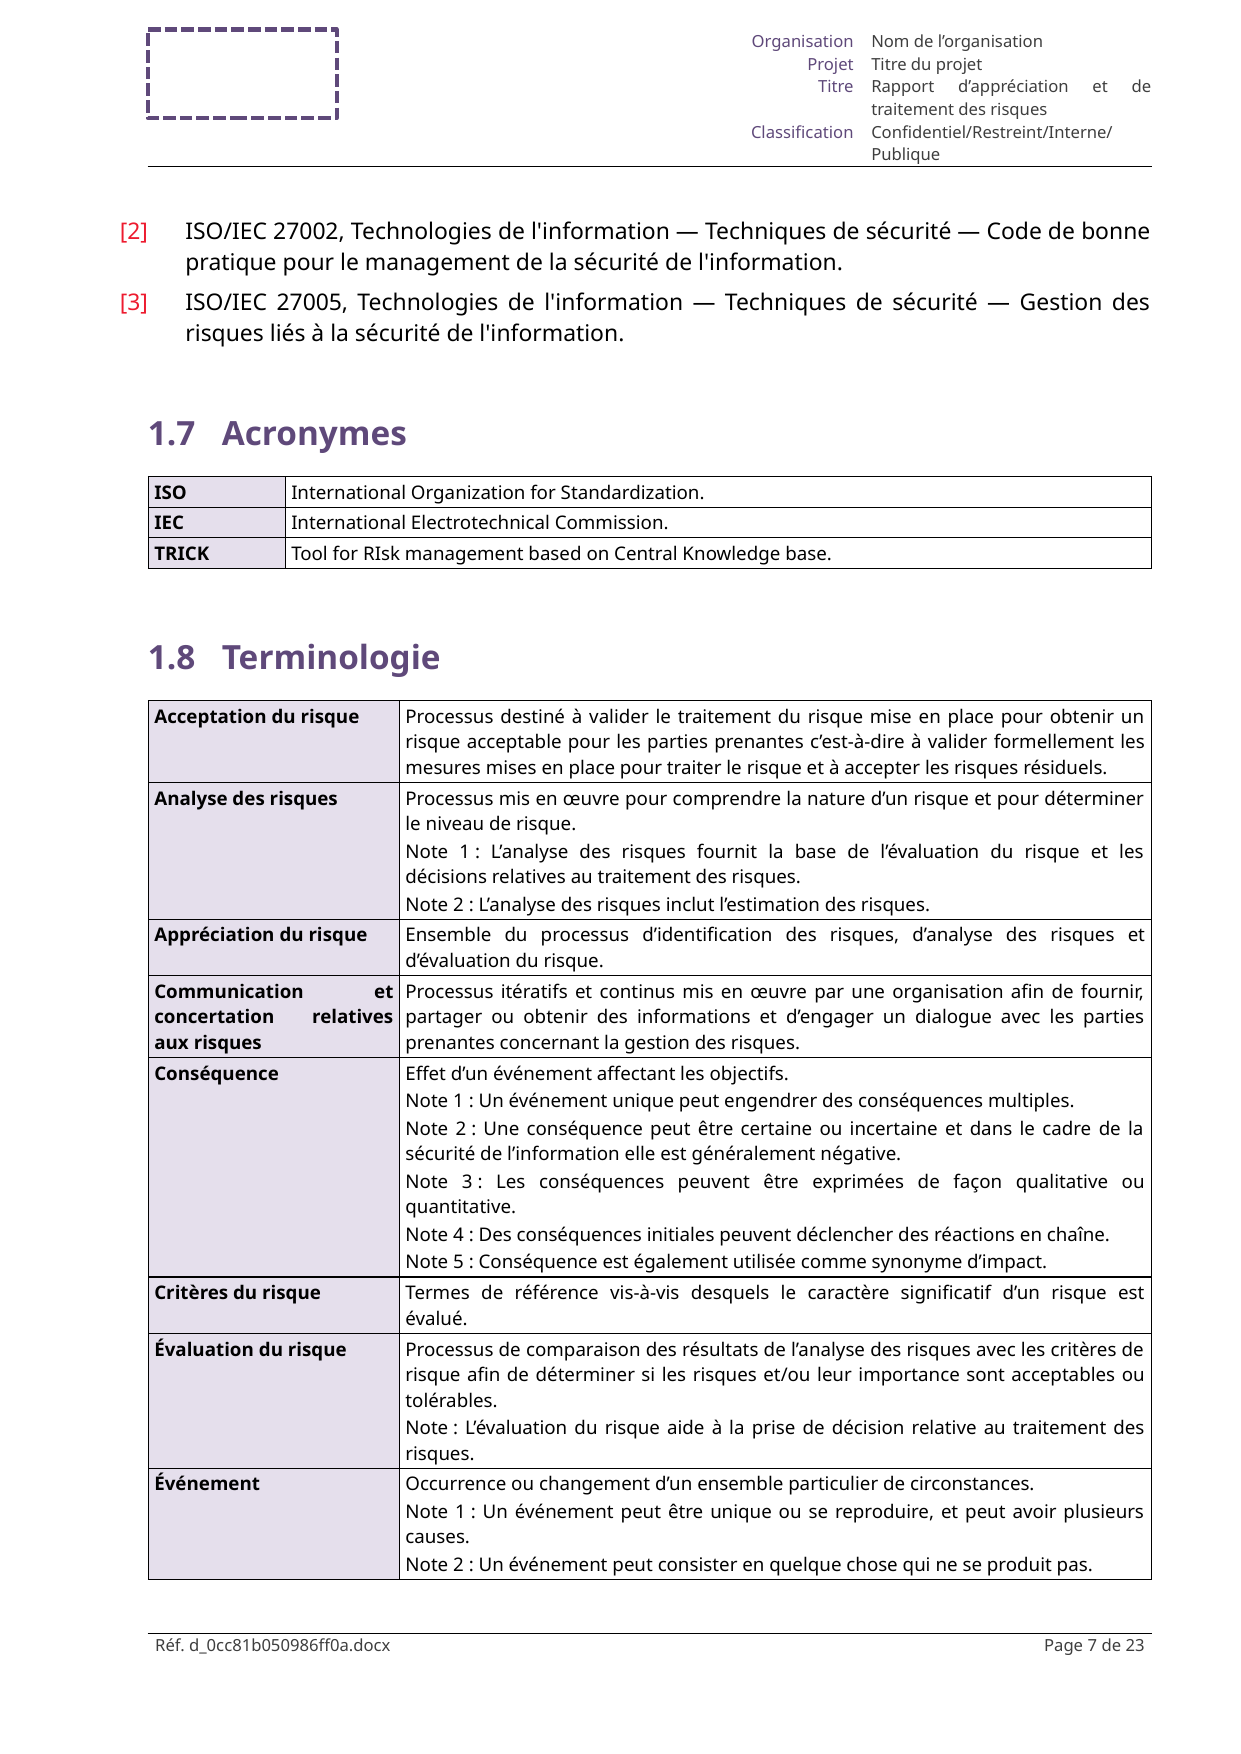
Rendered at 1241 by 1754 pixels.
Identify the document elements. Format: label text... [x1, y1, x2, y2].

table_cell Appréciation du risque [149, 920, 399, 975]
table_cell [400, 1469, 1151, 1579]
table_header International Organization for Standardization. [286, 477, 1151, 507]
table_header Processus destiné à valider le traitement du risque mise en place pour obtenir un risque acceptable pour les parties prenantes c’est-à-dire à valider formellement les mesures mises en place pour traiter le risque et à accepter les risques résiduels. [400, 701, 1151, 782]
table_cell Termes de référence vis-à-vis desquels le caractère significatif d’un risque est évalué. [400, 1278, 1151, 1333]
table_cell Processus de comparaison des résultats de l’analyse des risques avec les critères de risque afin de déterminer si les risques et/ou leur importance sont acceptables ou tolérables. Note : L’évaluation du risque aide à la prise de décision relative au traitement des risques. [400, 1334, 1151, 1468]
table_cell Effet d’un événement affectant les objectifs. Note 1 : Un événement unique peut engendrer des conséquences multiples. Note 2 : Une conséquence peut être certaine ou incertaine et dans le cadre de la sécurité de l’information elle est généralement négative. Note 3 : Les conséquences peuvent être exprimées de façon qualitative ou quantitative. Note 4 : Des conséquences initiales peuvent déclencher des réactions en chaîne. Note 5 : Conséquence est également utilisée comme synonyme d’impact. [400, 1058, 1151, 1276]
table_cell Processus itératifs et continus mis en œuvre par une organisation afin de fournir, partager ou obtenir des informations et d’engager un dialogue avec les parties prenantes concernant la gestion des risques. [400, 976, 1151, 1057]
table_cell Communication et concertation relatives aux risques [149, 976, 399, 1057]
table_cell Ensemble du processus d’identification des risques, d’analyse des risques et d’évaluation du risque. [400, 920, 1151, 975]
table_header ISO [149, 477, 285, 507]
table_cell Analyse des risques [149, 783, 399, 919]
table_cell International Electrotechnical Commission. [286, 508, 1151, 537]
table_cell TRICK [149, 538, 285, 568]
table_header Acceptation du risque [149, 701, 399, 782]
table_cell Conséquence [149, 1058, 399, 1276]
table_cell Évaluation du risque [149, 1334, 399, 1468]
table_cell Processus mis en œuvre pour comprendre la nature d’un risque et pour déterminer le niveau de risque. Note 1 : L’analyse des risques fournit la base de l’évaluation du risque et les décisions relatives au traitement des risques. Note 2 : L’analyse des risques inclut l’estimation des risques. [400, 783, 1151, 919]
subtitle Acronymes [148, 409, 1152, 455]
table_cell Événement [149, 1469, 399, 1579]
list ISO/IEC 27002, Technologies de l'information — Techniques de sécurité — Code de bonne pratique pour le management de la sécurité de l'information. [148, 215, 1152, 277]
list ISO/IEC 27005, Technologies de l'information — Techniques de sécurité — Gestion des risques liés à la sécurité de l'information. [148, 286, 1152, 348]
table_cell IEC [149, 508, 285, 537]
subtitle Terminologie [148, 634, 1152, 679]
table_cell Critères du risque [149, 1278, 399, 1333]
table_cell Tool for RIsk management based on Central Knowledge base. [286, 538, 1151, 568]
